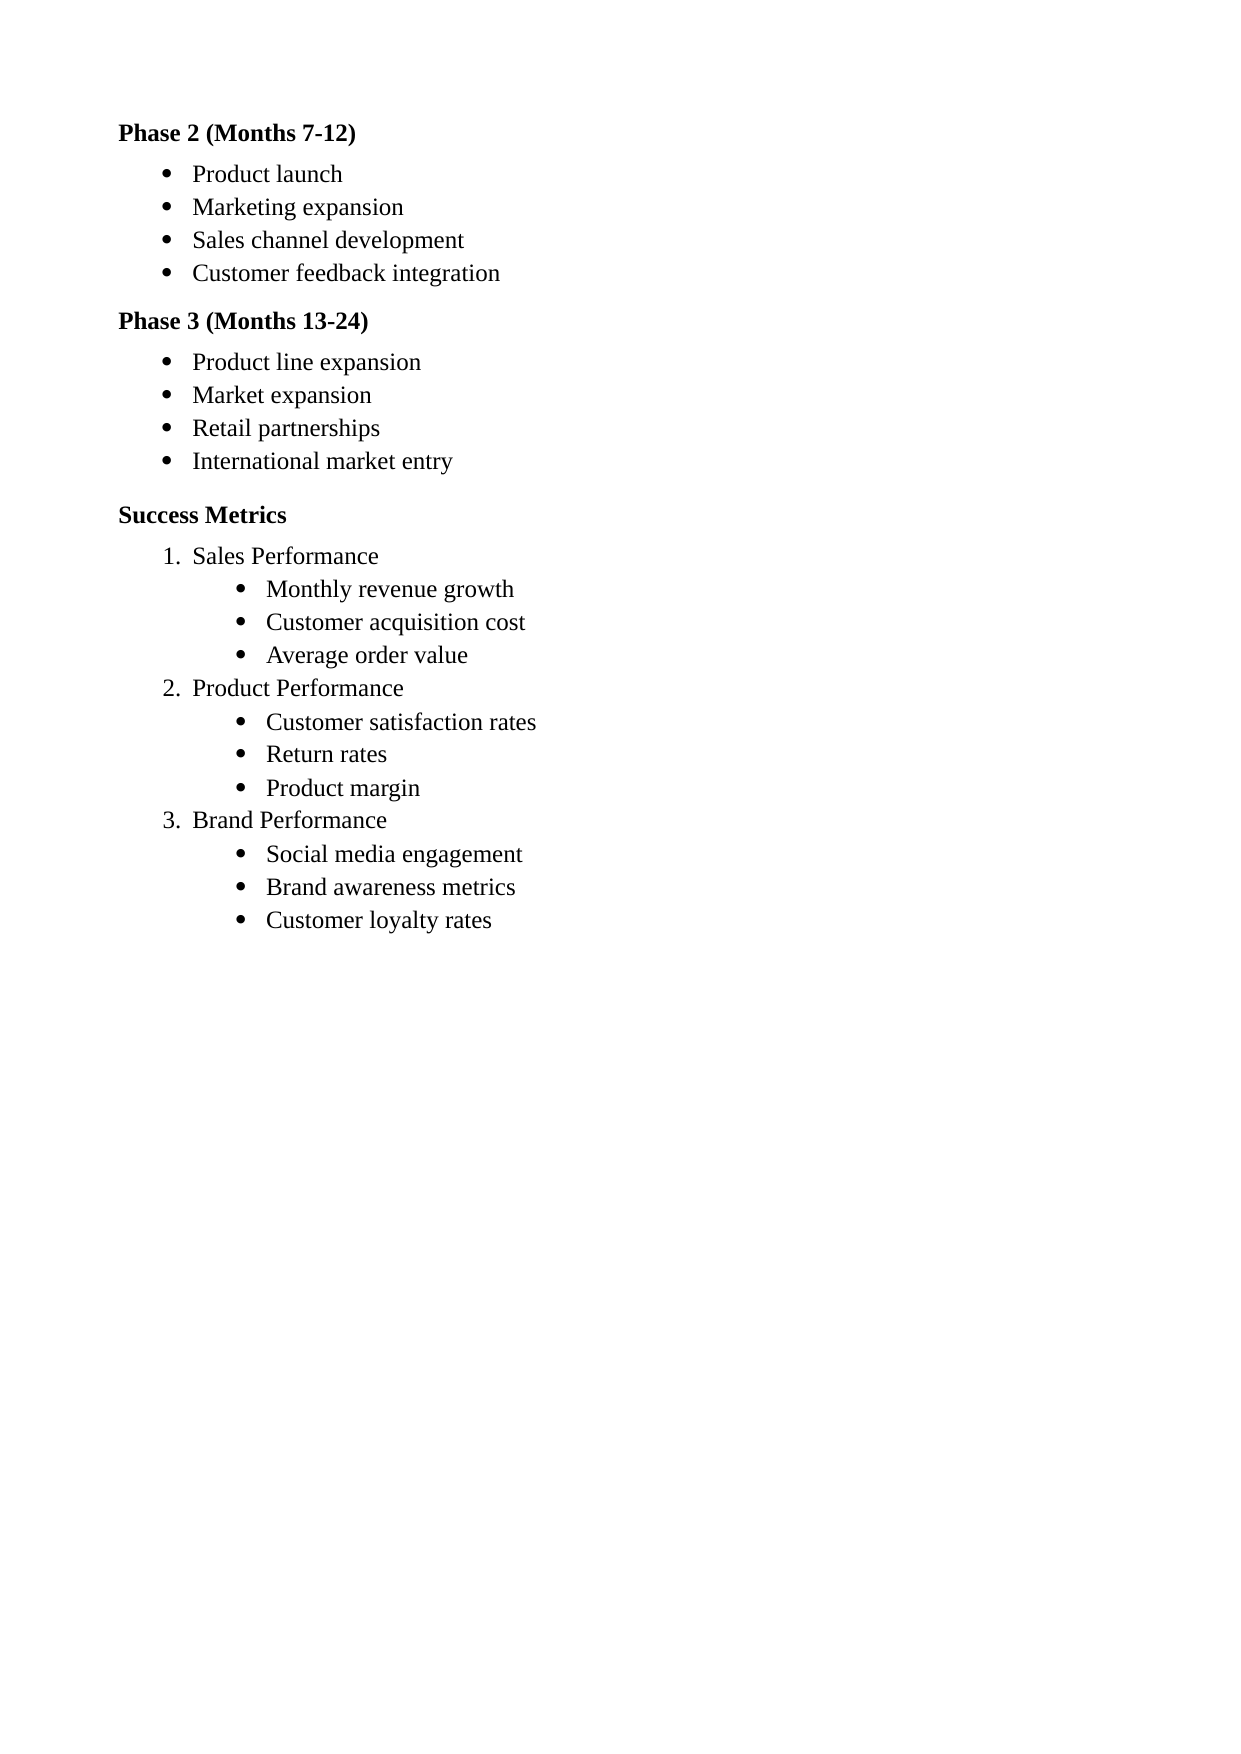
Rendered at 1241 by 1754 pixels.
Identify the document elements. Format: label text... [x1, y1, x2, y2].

list Monthly revenue growth [236, 574, 1122, 603]
subtitle Phase 3 (Months 13-24) [118, 306, 1122, 335]
list Customer feedback integration [162, 258, 1122, 287]
list Product launch [162, 159, 1122, 188]
list Customer acquisition cost [236, 607, 1122, 636]
list Customer satisfaction rates [236, 707, 1122, 735]
subtitle Success Metrics [118, 500, 1122, 529]
list Average order value [236, 641, 1122, 669]
list Brand awareness metrics [236, 872, 1122, 900]
list Social media engagement [236, 839, 1122, 867]
list Customer loyalty rates [236, 905, 1122, 933]
list Sales Performance [162, 541, 1122, 570]
list Product margin [236, 773, 1122, 801]
subtitle Phase 2 (Months 7-12) [118, 118, 1122, 147]
list Product line expansion [162, 347, 1122, 376]
list Retail partnerships [162, 413, 1122, 442]
list Brand Performance [162, 806, 1122, 834]
list Marketing expansion [162, 192, 1122, 221]
list International market entry [162, 446, 1122, 475]
list Return rates [236, 739, 1122, 768]
list Market expansion [162, 380, 1122, 409]
list Sales channel development [162, 225, 1122, 254]
list Product Performance [162, 673, 1122, 702]
